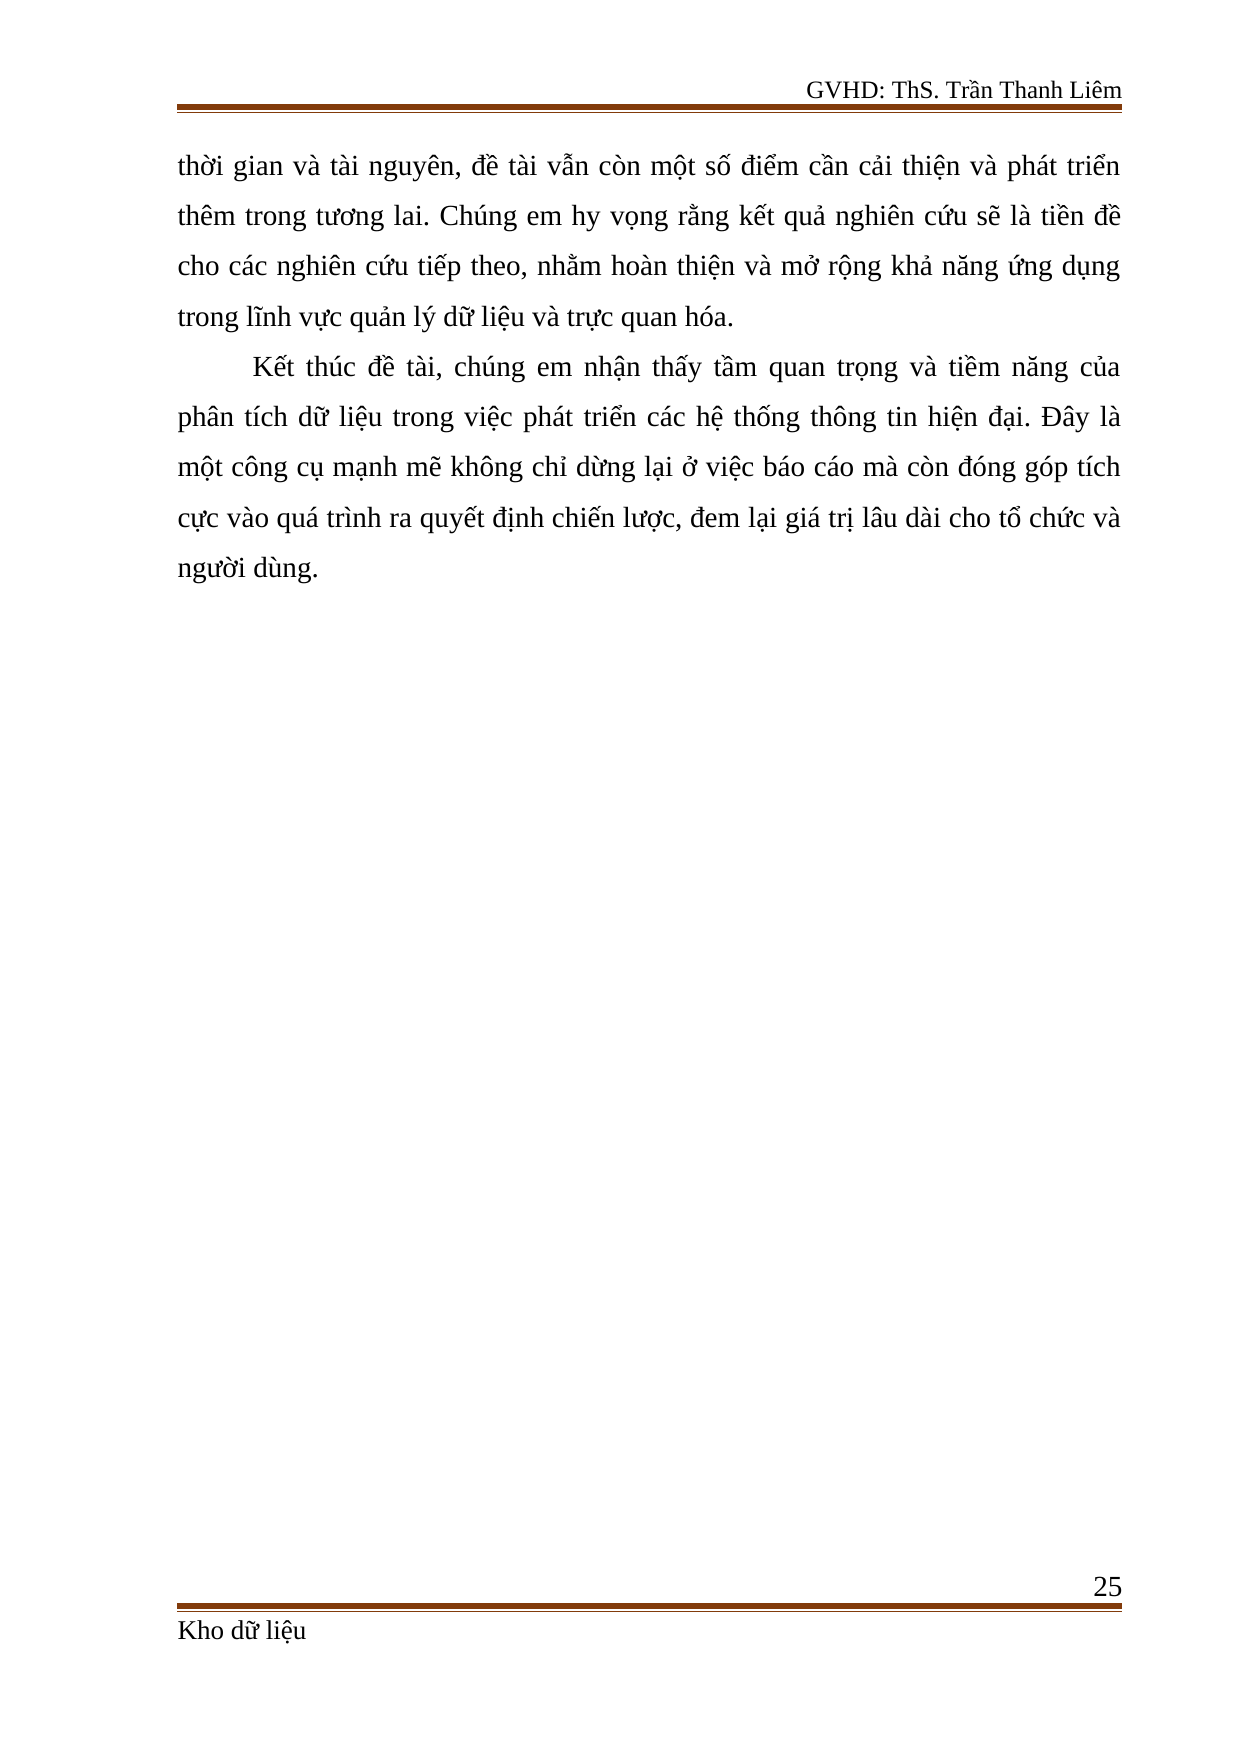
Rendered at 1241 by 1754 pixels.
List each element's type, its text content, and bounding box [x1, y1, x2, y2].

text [177, 148, 1122, 332]
text Kết thúc đề tài, chúng em nhận thấy tầm quan trọng và tiềm năng của phân tích dữ liệu trong việc phát triển các hệ thống thông tin hiện đại. Đây là một công cụ mạnh mẽ không chỉ dừng lại ở việc báo cáo mà còn đóng góp tích cực vào quá trình ra quyết định chiến lược, đem lại giá trị lâu dài cho tổ chức và người dùng. [177, 349, 1122, 584]
